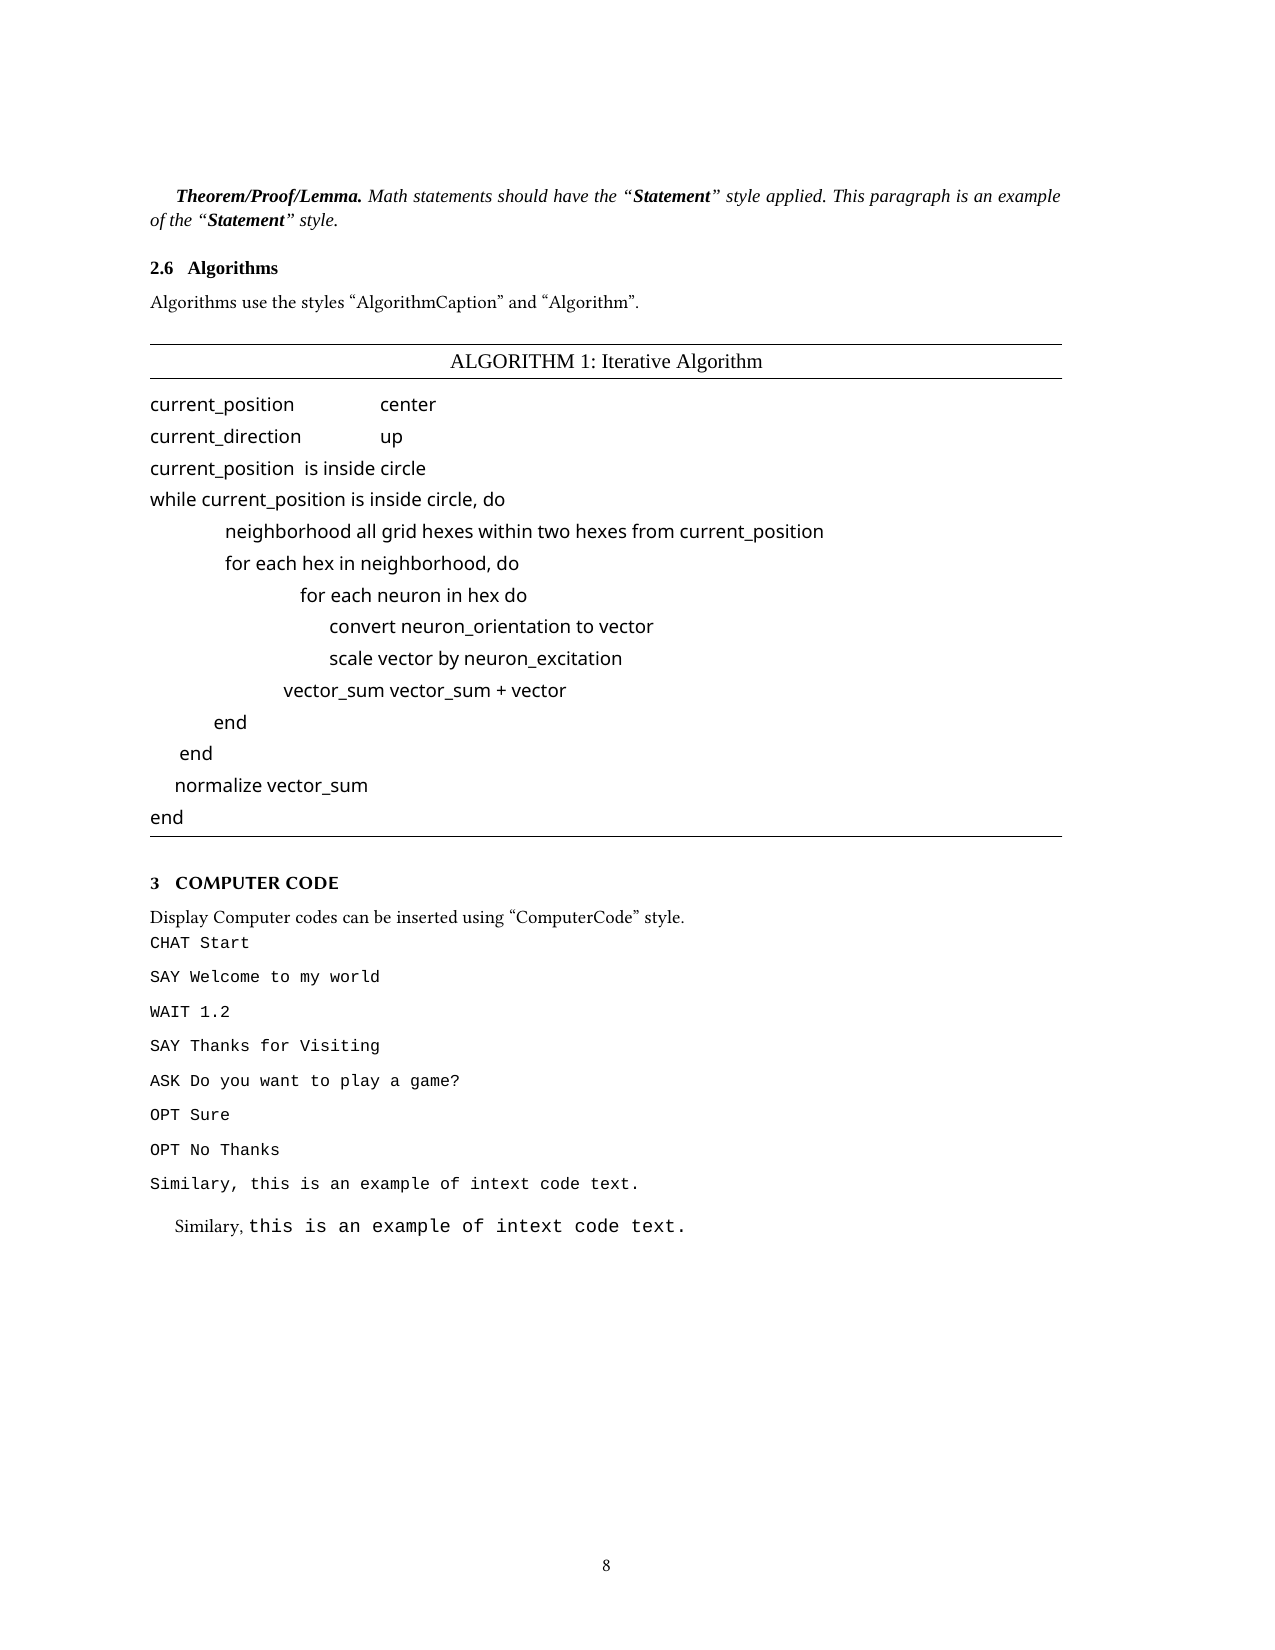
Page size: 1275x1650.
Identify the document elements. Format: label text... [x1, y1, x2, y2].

text neighborhood all grid hexes within two hexes from current_position [150, 518, 1062, 544]
text for each neuron in hex do [150, 582, 1062, 607]
text CHAT Start [150, 934, 1062, 953]
text current_position is inside circle [150, 455, 1062, 480]
text convert neuron_orientation to vector [150, 614, 1062, 639]
text OPT Sure [150, 1107, 1062, 1126]
text SAY Thanks for Visiting [150, 1038, 1062, 1057]
text end [150, 804, 1062, 836]
text ALGORITHM 1: Iterative Algorithm [150, 345, 1062, 378]
text OPT No Thanks [150, 1141, 1062, 1160]
text while current_position is inside circle, do [150, 487, 1062, 512]
text current_direction up [150, 423, 1062, 448]
text Algorithms use the styles “AlgorithmCaption” and “Algorithm”. [150, 285, 1062, 313]
text scale vector by neuron_excitation [150, 645, 1062, 671]
text end [150, 741, 1062, 766]
text Similary, this is an example of intext code text. [150, 1210, 1062, 1238]
text Display Computer codes can be inserted using “ComputerCode” style. [150, 900, 1062, 928]
text Theorem/Proof/Lemma. Math statements should have the “Statement” style applied. This paragraph is an example of the “Statement” style. [150, 183, 1062, 230]
text end [150, 709, 1062, 734]
text Similary, this is an example of intext code text. [150, 1176, 1062, 1195]
text WAIT 1.2 [150, 1003, 1062, 1022]
text for each hex in neighborhood, do [150, 550, 1062, 576]
text normalize vector_sum [150, 772, 1062, 798]
text COMPUTER CODE [150, 870, 1062, 894]
text SAY Welcome to my world [150, 969, 1062, 988]
text current_position center [150, 391, 1062, 417]
text ASK Do you want to play a game? [150, 1072, 1062, 1091]
text Algorithms [150, 255, 1062, 279]
text vector_sum vector_sum + vector [150, 677, 1062, 703]
